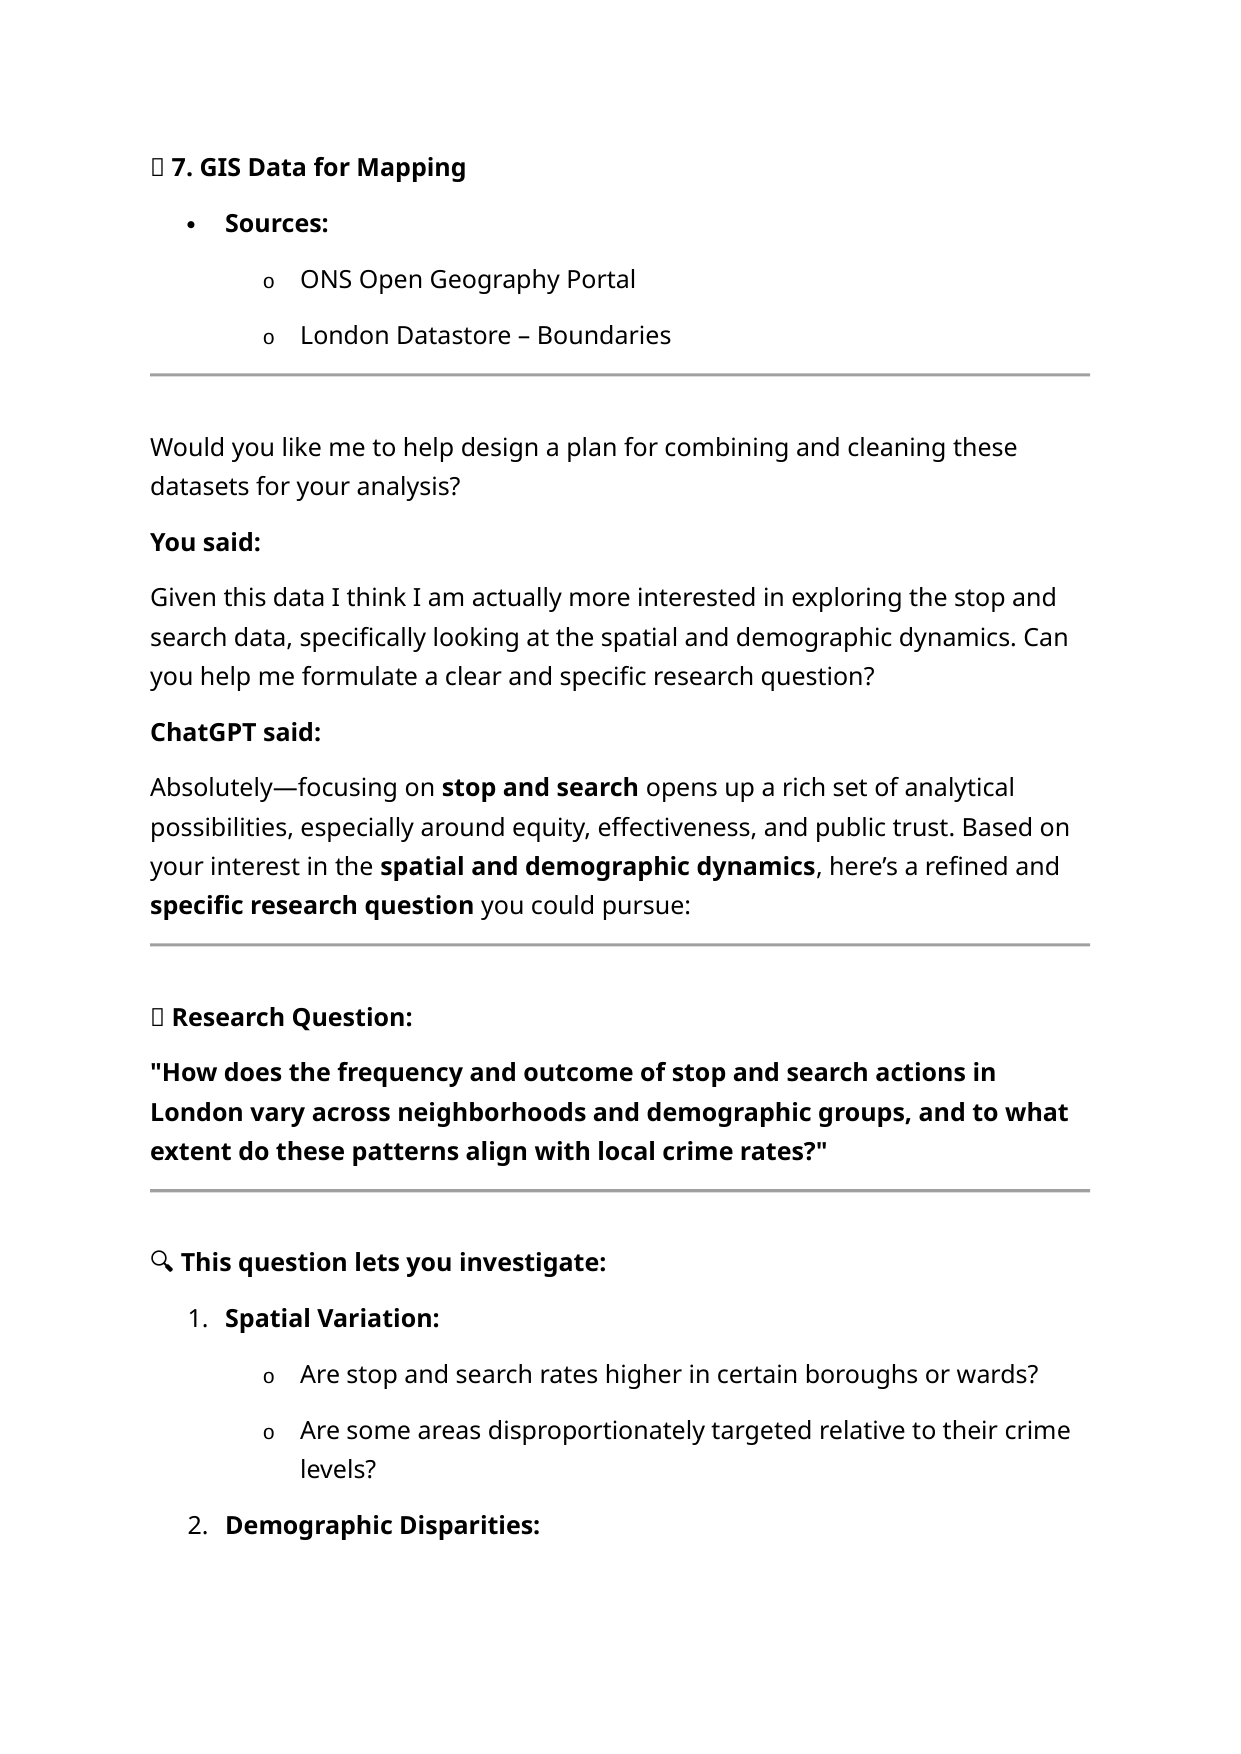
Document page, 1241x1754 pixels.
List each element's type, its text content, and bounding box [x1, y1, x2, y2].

list Are stop and search rates higher in certain boroughs or wards? [262, 1357, 1090, 1391]
text Would you like me to help design a plan for combining and cleaning these datasets for your analysis? [150, 429, 1090, 502]
text "How does the frequency and outcome of stop and search actions in London vary across neighborhoods and demographic groups, and to what extent do these patterns align with local crime rates?" [150, 1055, 1090, 1167]
text Absolutely—focusing on stop and search opens up a rich set of analytical possibilities, especially around equity, effectiveness, and public trust. Based on your interest in the spatial and demographic dynamics, here’s a refined and specific research question you could pursue: [150, 770, 1090, 922]
list ONS Open Geography Portal [262, 262, 1090, 296]
list Are some areas disproportionately targeted relative to their crime levels? [262, 1412, 1090, 1486]
list London Datastore – Boundaries [262, 317, 1090, 352]
list Spatial Variation: [187, 1301, 1090, 1335]
list Sources: [187, 206, 1090, 240]
text ChatGPT said: [150, 714, 1090, 748]
text Given this data I think I am actually more interested in exploring the stop and search data, specifically looking at the spatial and demographic dynamics. Can you help me formulate a clear and specific research question? [150, 580, 1090, 692]
text You said: [150, 524, 1090, 558]
text 🔍 This question lets you investigate: [150, 1245, 1090, 1279]
text ✅ Research Question: [150, 999, 1090, 1033]
text 🔹 7. GIS Data for Mapping [150, 150, 1090, 184]
list Demographic Disparities: [187, 1507, 1090, 1542]
